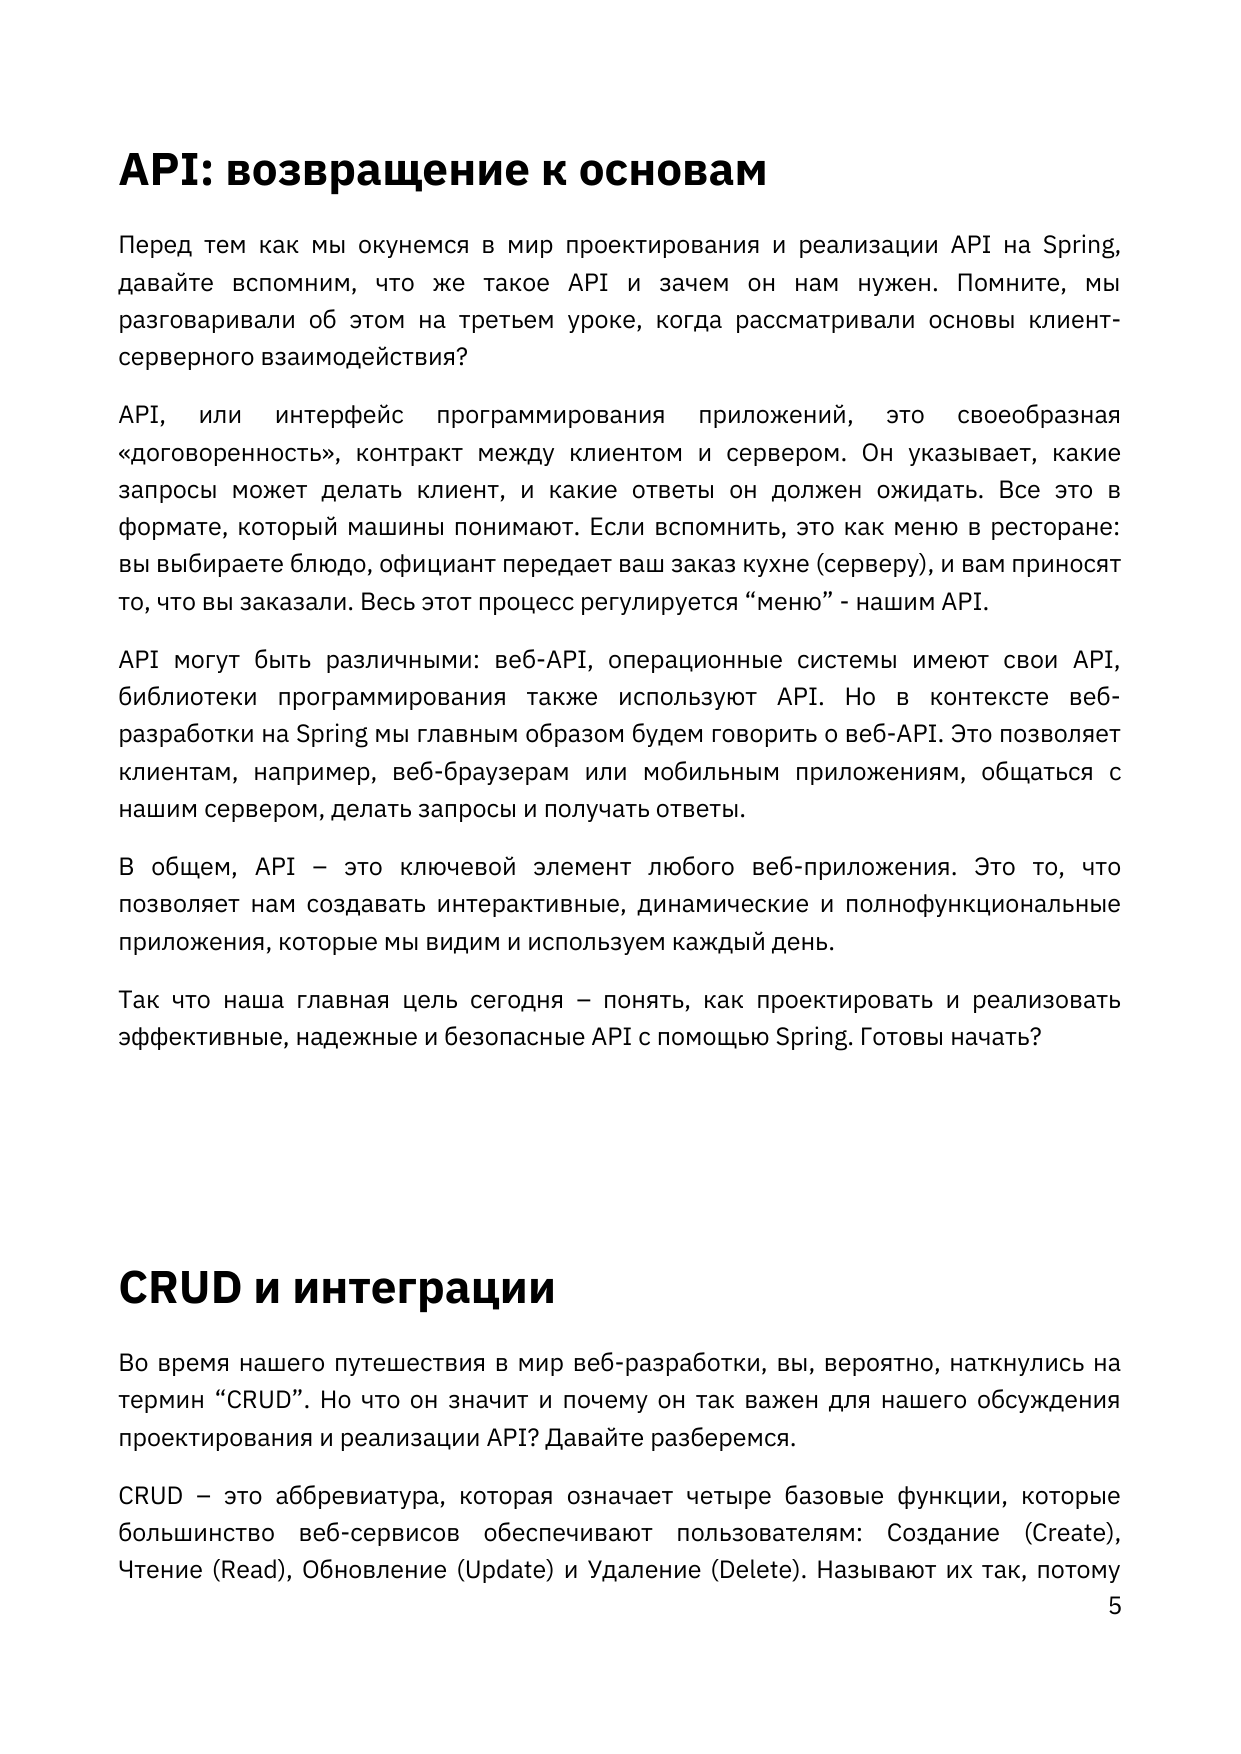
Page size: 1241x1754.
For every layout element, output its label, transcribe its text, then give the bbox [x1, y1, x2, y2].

text Во время нашего путешествия в мир веб-разработки, вы, вероятно, наткнулись на термин “CRUD”. Но что он значит и почему он так важен для нашего обсуждения проектирования и реализации API? Давайте разберемся. [118, 1346, 1122, 1453]
subtitle CRUD и интеграции [118, 1257, 1122, 1316]
text Так что наша главная цель сегодня – понять, как проектировать и реализовать эффективные, надежные и безопасные API с помощью Spring. Готовы начать? [118, 983, 1122, 1052]
text Перед тем как мы окунемся в мир проектирования и реализации API на Spring, давайте вспомним, что же такое API и зачем он нам нужен. Помните, мы разговаривали об этом на третьем уроке, когда рассматривали основы клиент-серверного взаимодействия? [118, 228, 1122, 372]
text API могут быть различными: веб-API, операционные системы имеют свои API, библиотеки программирования также используют API. Но в контексте веб-разработки на Spring мы главным образом будем говорить о веб-API. Это позволяет клиентам, например, веб-браузерам или мобильным приложениям, общаться с нашим сервером, делать запросы и получать ответы. [118, 643, 1122, 824]
subtitle API: возвращение к основам [118, 139, 1122, 198]
text В общем, API – это ключевой элемент любого веб-приложения. Это то, что позволяет нам создавать интерактивные, динамические и полнофункциональные приложения, которые мы видим и используем каждый день. [118, 850, 1122, 957]
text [118, 1479, 1122, 1586]
text API, или интерфейс программирования приложений, это своеобразная «договоренность», контракт между клиентом и сервером. Он указывает, какие запросы может делать клиент, и какие ответы он должен ожидать. Все это в формате, который машины понимают. Если вспомнить, это как меню в ресторане: вы выбираете блюдо, официант передает ваш заказ кухне (серверу), и вам приносят то, что вы заказали. Весь этот процесс регулируется “меню” - нашим API. [118, 398, 1122, 617]
